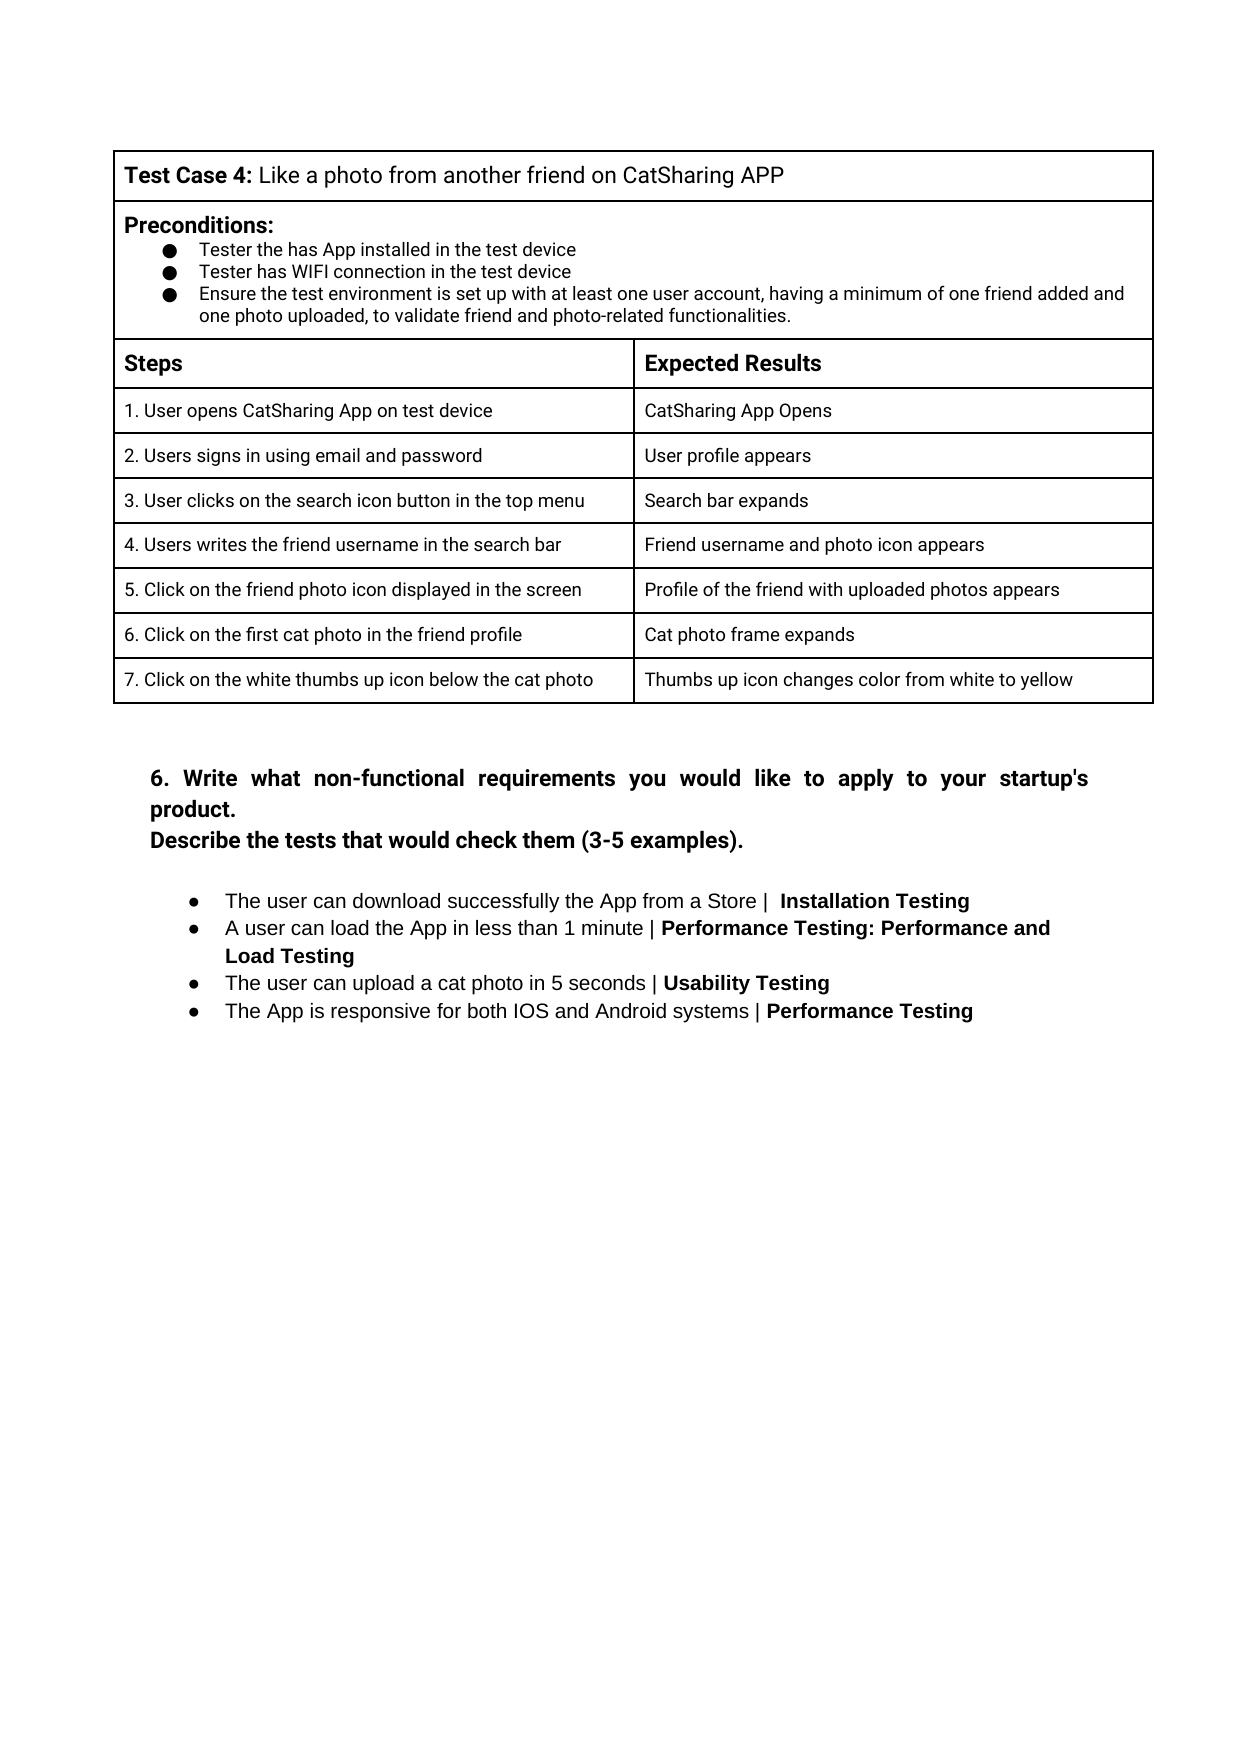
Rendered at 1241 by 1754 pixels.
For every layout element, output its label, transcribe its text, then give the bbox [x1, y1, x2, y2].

table_cell 3. User clicks on the search icon button in the top menu [115, 479, 633, 522]
list A user can load the App in less than 1 minute | Performance Testing: Performance and Load Testing [187, 916, 1090, 968]
table_cell 7. Click on the white thumbs up icon below the cat photo [115, 659, 633, 702]
table_cell Thumbs up icon changes color from white to yellow [635, 659, 1152, 702]
table_cell 5. Click on the friend photo icon displayed in the screen [115, 569, 633, 612]
list The App is responsive for both IOS and Android systems | Performance Testing [187, 999, 1090, 1023]
table_cell CatSharing App Opens [635, 389, 1152, 432]
table_cell 4. Users writes the friend username in the search bar [115, 524, 633, 567]
table_cell Preconditions: Tester the has App installed in the test device Tester has WIFI connection in the test device Ensure the test environment is set up with at least one user account, having a minimum of one friend added and one photo uploaded, to validate friend and photo-related functionalities. [115, 202, 1152, 337]
table_cell 6. Click on the first cat photo in the friend profile [115, 614, 633, 657]
table_cell Search bar expands [635, 479, 1152, 522]
text Describe the tests that would check them (3-5 examples). [150, 827, 1090, 854]
table_header Test Case 4: Like a photo from another friend on CatSharing APP [115, 152, 1152, 200]
table_cell Profile of the friend with uploaded photos appears [635, 569, 1152, 612]
list The user can download successfully the App from a Store | Installation Testing [187, 889, 1090, 913]
table_cell User profile appears [635, 434, 1152, 477]
table_cell Steps [115, 340, 633, 387]
table_cell 1. User opens CatSharing App on test device [115, 389, 633, 432]
table_cell Cat photo frame expands [635, 614, 1152, 657]
text 6. Write what non-functional requirements you would like to apply to your startup's product. [150, 765, 1090, 823]
table_cell Expected Results [635, 340, 1152, 387]
table_cell Friend username and photo icon appears [635, 524, 1152, 567]
list The user can upload a cat photo in 5 seconds | Usability Testing [187, 971, 1090, 995]
table_cell 2. Users signs in using email and password [115, 434, 633, 477]
